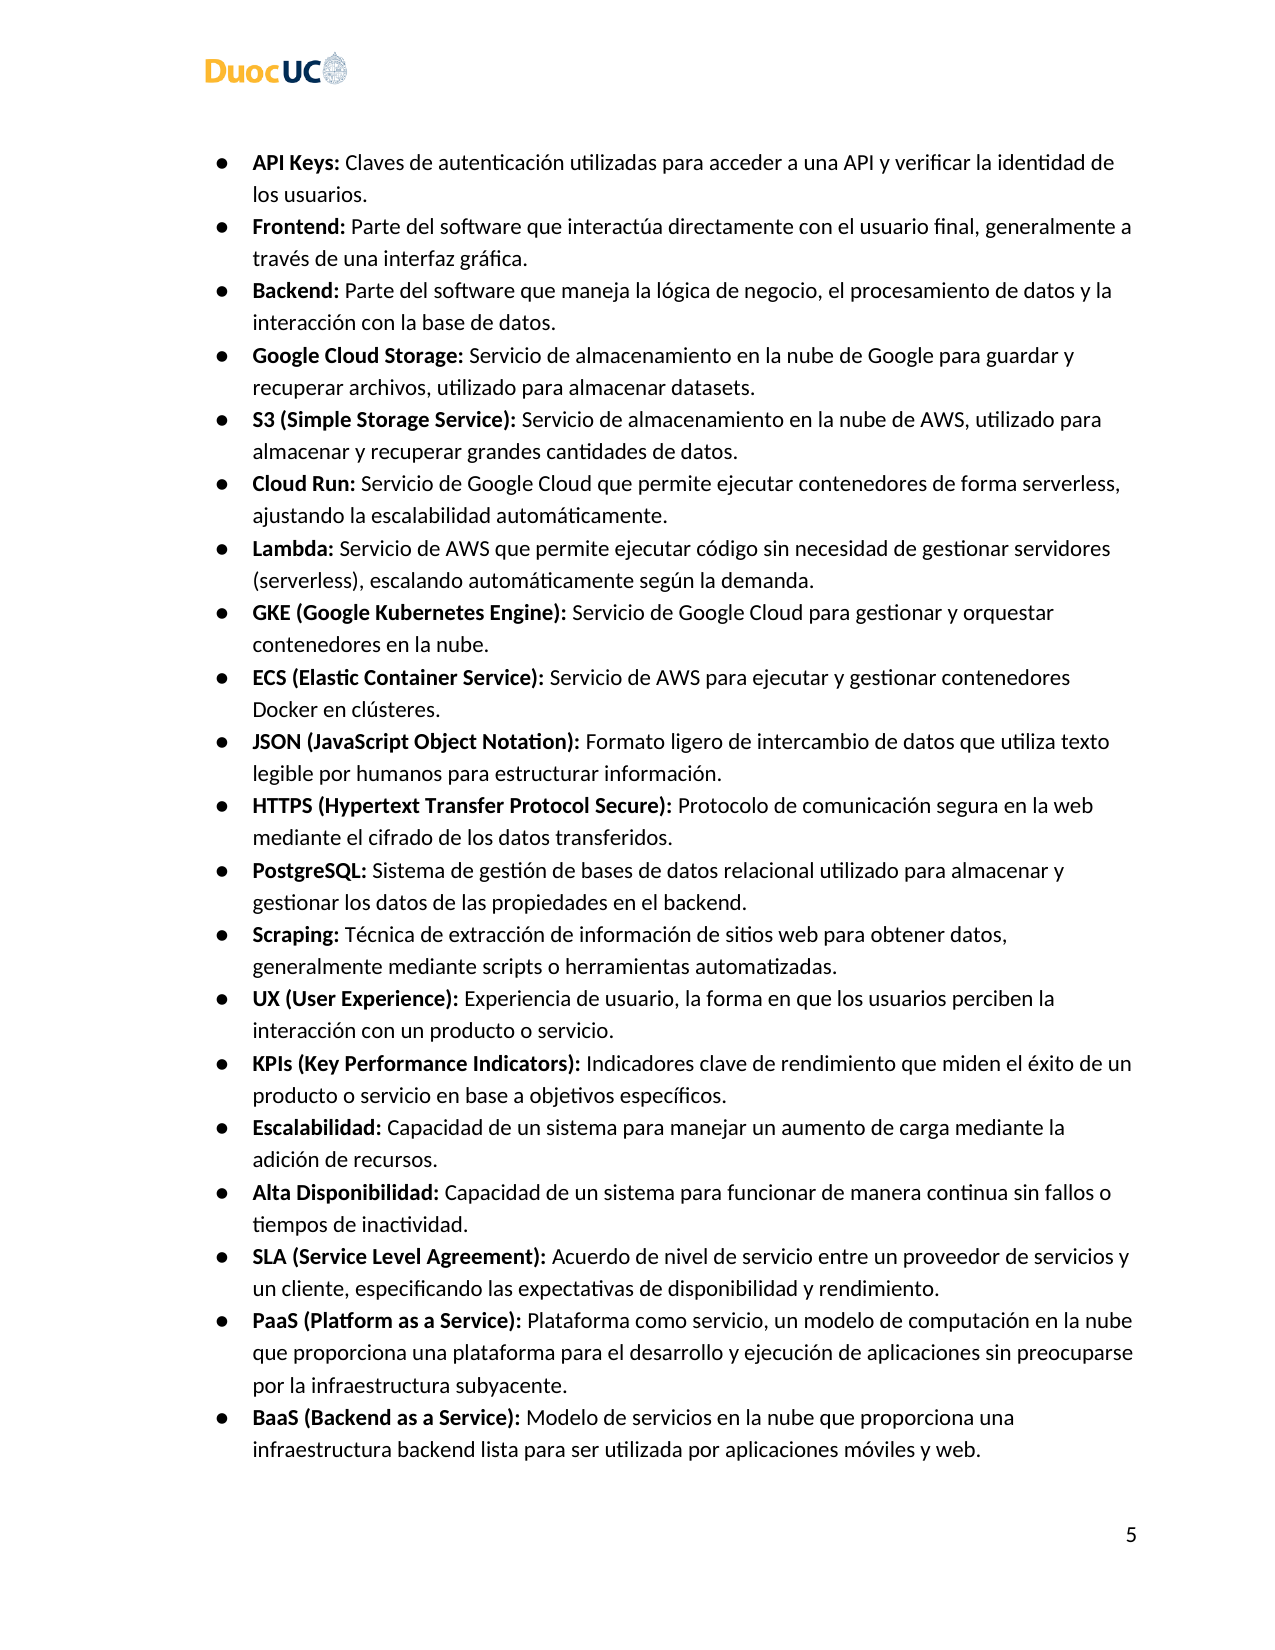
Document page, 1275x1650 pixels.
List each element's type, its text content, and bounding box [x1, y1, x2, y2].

list Escalabilidad: Capacidad de un sistema para manejar un aumento de carga mediante la adición de recursos. [215, 1113, 1137, 1173]
list GKE (Google Kubernetes Engine): Servicio de Google Cloud para gestionar y orquestar contenedores en la nube. [215, 598, 1137, 658]
list Backend: Parte del software que maneja la lógica de negocio, el procesamiento de datos y la interacción con la base de datos. [215, 276, 1137, 337]
list BaaS (Backend as a Service): Modelo de servicios en la nube que proporciona una infraestructura backend lista para ser utilizada por aplicaciones móviles y web. [215, 1403, 1137, 1463]
list Frontend: Parte del software que interactúa directamente con el usuario final, generalmente a través de una interfaz gráfica. [215, 212, 1137, 272]
list JSON (JavaScript Object Notation): Formato ligero de intercambio de datos que utiliza texto legible por humanos para estructurar información. [215, 727, 1137, 787]
list PostgreSQL: Sistema de gestión de bases de datos relacional utilizado para almacenar y gestionar los datos de las propiedades en el backend. [215, 856, 1137, 916]
list KPIs (Key Performance Indicators): Indicadores clave de rendimiento que miden el éxito de un producto o servicio en base a objetivos específicos. [215, 1049, 1137, 1109]
list S3 (Simple Storage Service): Servicio de almacenamiento en la nube de AWS, utilizado para almacenar y recuperar grandes cantidades de datos. [215, 405, 1137, 465]
picture [198, 48, 352, 87]
list ECS (Elastic Container Service): Servicio de AWS para ejecutar y gestionar contenedores Docker en clústeres. [215, 663, 1137, 723]
list Alta Disponibilidad: Capacidad de un sistema para funcionar de manera continua sin fallos o tiempos de inactividad. [215, 1178, 1137, 1238]
list UX (User Experience): Experiencia de usuario, la forma en que los usuarios perciben la interacción con un producto o servicio. [215, 984, 1137, 1045]
list Lambda: Servicio de AWS que permite ejecutar código sin necesidad de gestionar servidores (serverless), escalando automáticamente según la demanda. [215, 534, 1137, 594]
list Cloud Run: Servicio de Google Cloud que permite ejecutar contenedores de forma serverless, ajustando la escalabilidad automáticamente. [215, 469, 1137, 530]
list SLA (Service Level Agreement): Acuerdo de nivel de servicio entre un proveedor de servicios y un cliente, especificando las expectativas de disponibilidad y rendimiento. [215, 1242, 1137, 1302]
list HTTPS (Hypertext Transfer Protocol Secure): Protocolo de comunicación segura en la web mediante el cifrado de los datos transferidos. [215, 791, 1137, 852]
list PaaS (Platform as a Service): Plataforma como servicio, un modelo de computación en la nube que proporciona una plataforma para el desarrollo y ejecución de aplicaciones sin preocuparse por la infraestructura subyacente. [215, 1306, 1137, 1399]
list Scraping: Técnica de extracción de información de sitios web para obtener datos, generalmente mediante scripts o herramientas automatizadas. [215, 920, 1137, 980]
list API Keys: Claves de autenticación utilizadas para acceder a una API y verificar la identidad de los usuarios. [215, 148, 1137, 208]
list Google Cloud Storage: Servicio de almacenamiento en la nube de Google para guardar y recuperar archivos, utilizado para almacenar datasets. [215, 341, 1137, 401]
